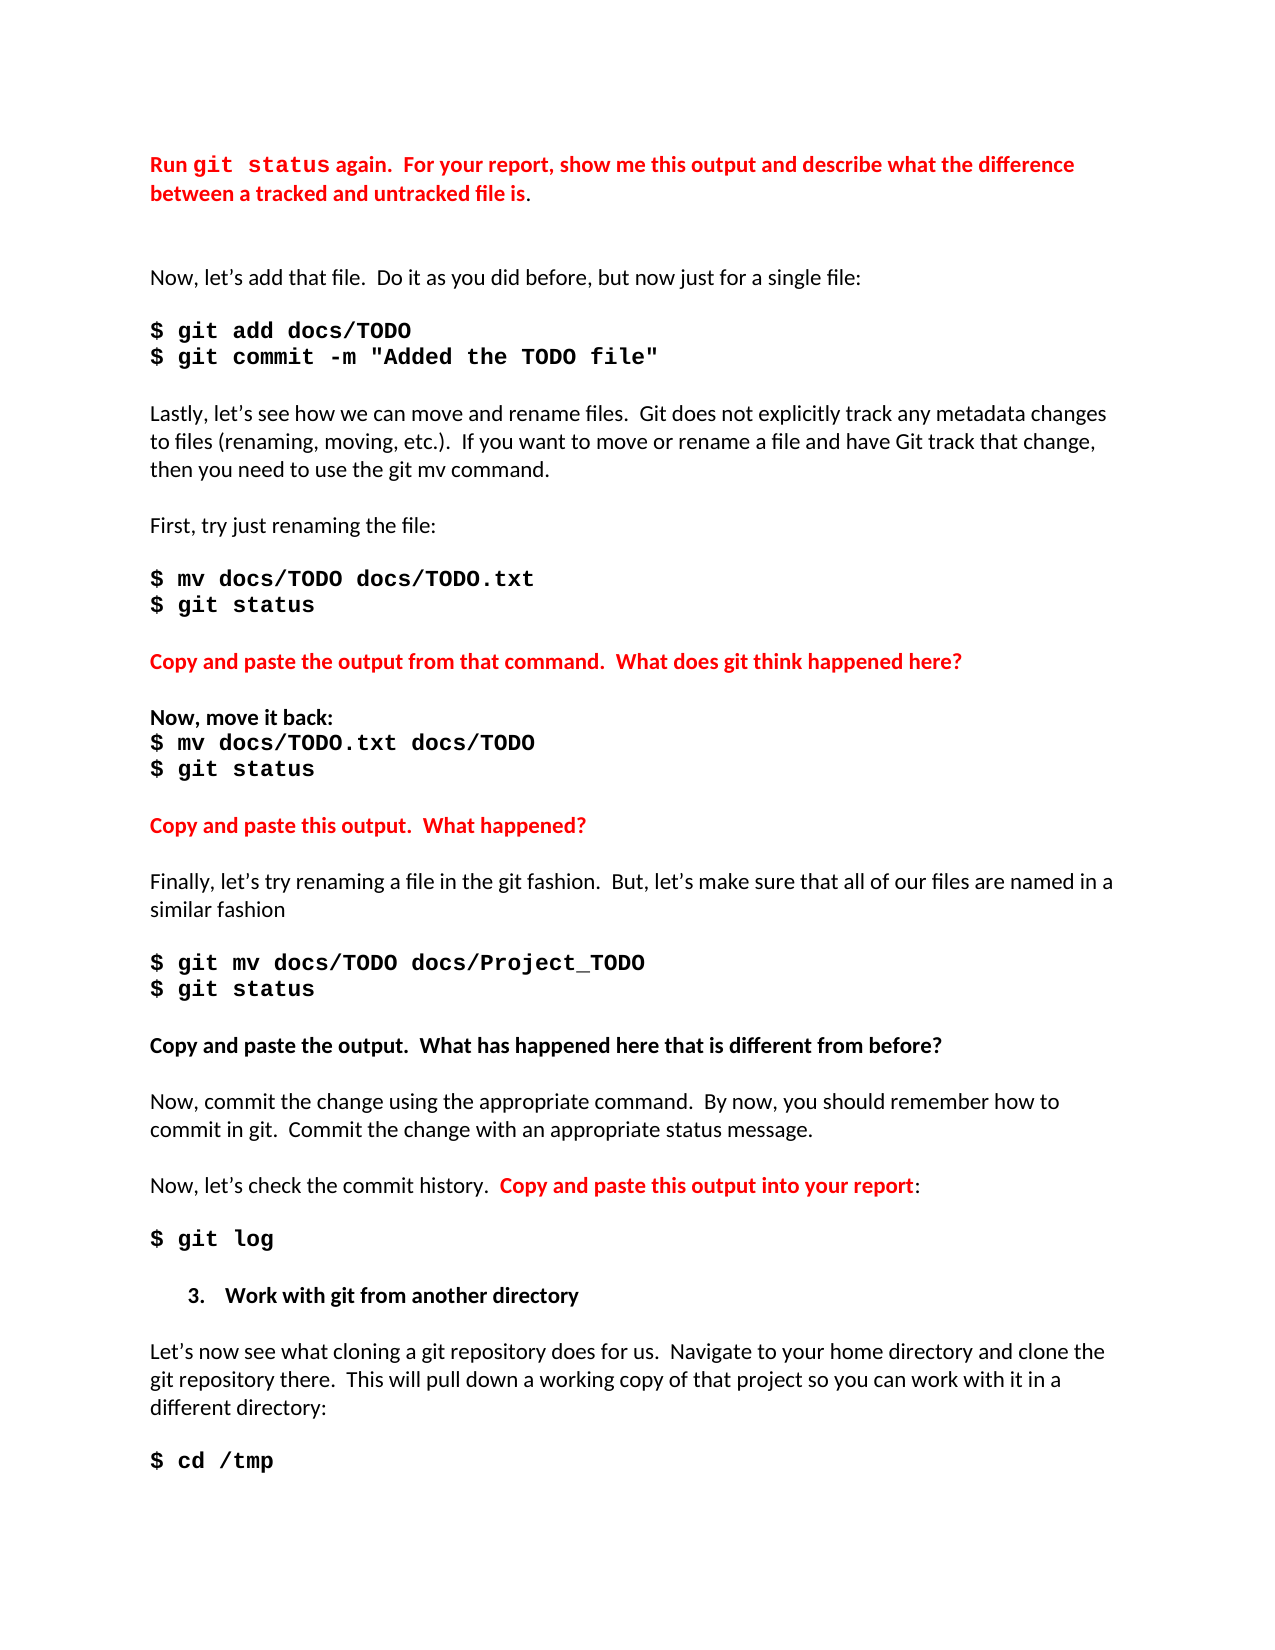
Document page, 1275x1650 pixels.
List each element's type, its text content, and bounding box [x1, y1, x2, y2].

text Finally, let’s try renaming a file in the git fashion. But, let’s make sure that all of our files are named in a similar fashion [150, 867, 1125, 923]
text Run git status again. For your report, show me this output and describe what the difference between a tracked and untracked file is. [150, 150, 1125, 207]
text Now, commit the change using the appropriate command. By now, you should remember how to commit in git. Commit the change with an appropriate status message. [150, 1087, 1125, 1143]
text Now, let’s add that file. Do it as you did before, but now just for a single file: [150, 263, 1125, 291]
text Copy and paste the output. What has happened here that is different from before? [150, 1031, 1125, 1059]
list Work with git from another directory [187, 1281, 1125, 1309]
text $ git status [150, 757, 1125, 783]
text $ git add docs/TODO [150, 319, 1125, 345]
text Copy and paste this output. What happened? [150, 811, 1125, 839]
text $ git status [150, 977, 1125, 1003]
text $ git commit -m "Added the TODO file" [150, 345, 1125, 371]
text Copy and paste the output from that command. What does git think happened here? [150, 647, 1125, 675]
text $ cd /tmp [150, 1449, 1125, 1475]
text $ mv docs/TODO docs/TODO.txt [150, 567, 1125, 593]
text $ git mv docs/TODO docs/Project_TODO [150, 951, 1125, 977]
text $ git log [150, 1227, 1125, 1253]
text $ git status [150, 593, 1125, 619]
text Lastly, let’s see how we can move and rename files. Git does not explicitly track any metadata changes to files (renaming, moving, etc.). If you want to move or rename a file and have Git track that change, then you need to use the git mv command. [150, 399, 1125, 483]
text Now, move it back: [150, 703, 1125, 731]
text Let’s now see what cloning a git repository does for us. Navigate to your home directory and clone the git repository there. This will pull down a working copy of that project so you can work with it in a different directory: [150, 1337, 1125, 1421]
text First, try just renaming the file: [150, 511, 1125, 539]
text Now, let’s check the commit history. Copy and paste this output into your report: [150, 1171, 1125, 1199]
text $ mv docs/TODO.txt docs/TODO [150, 731, 1125, 757]
